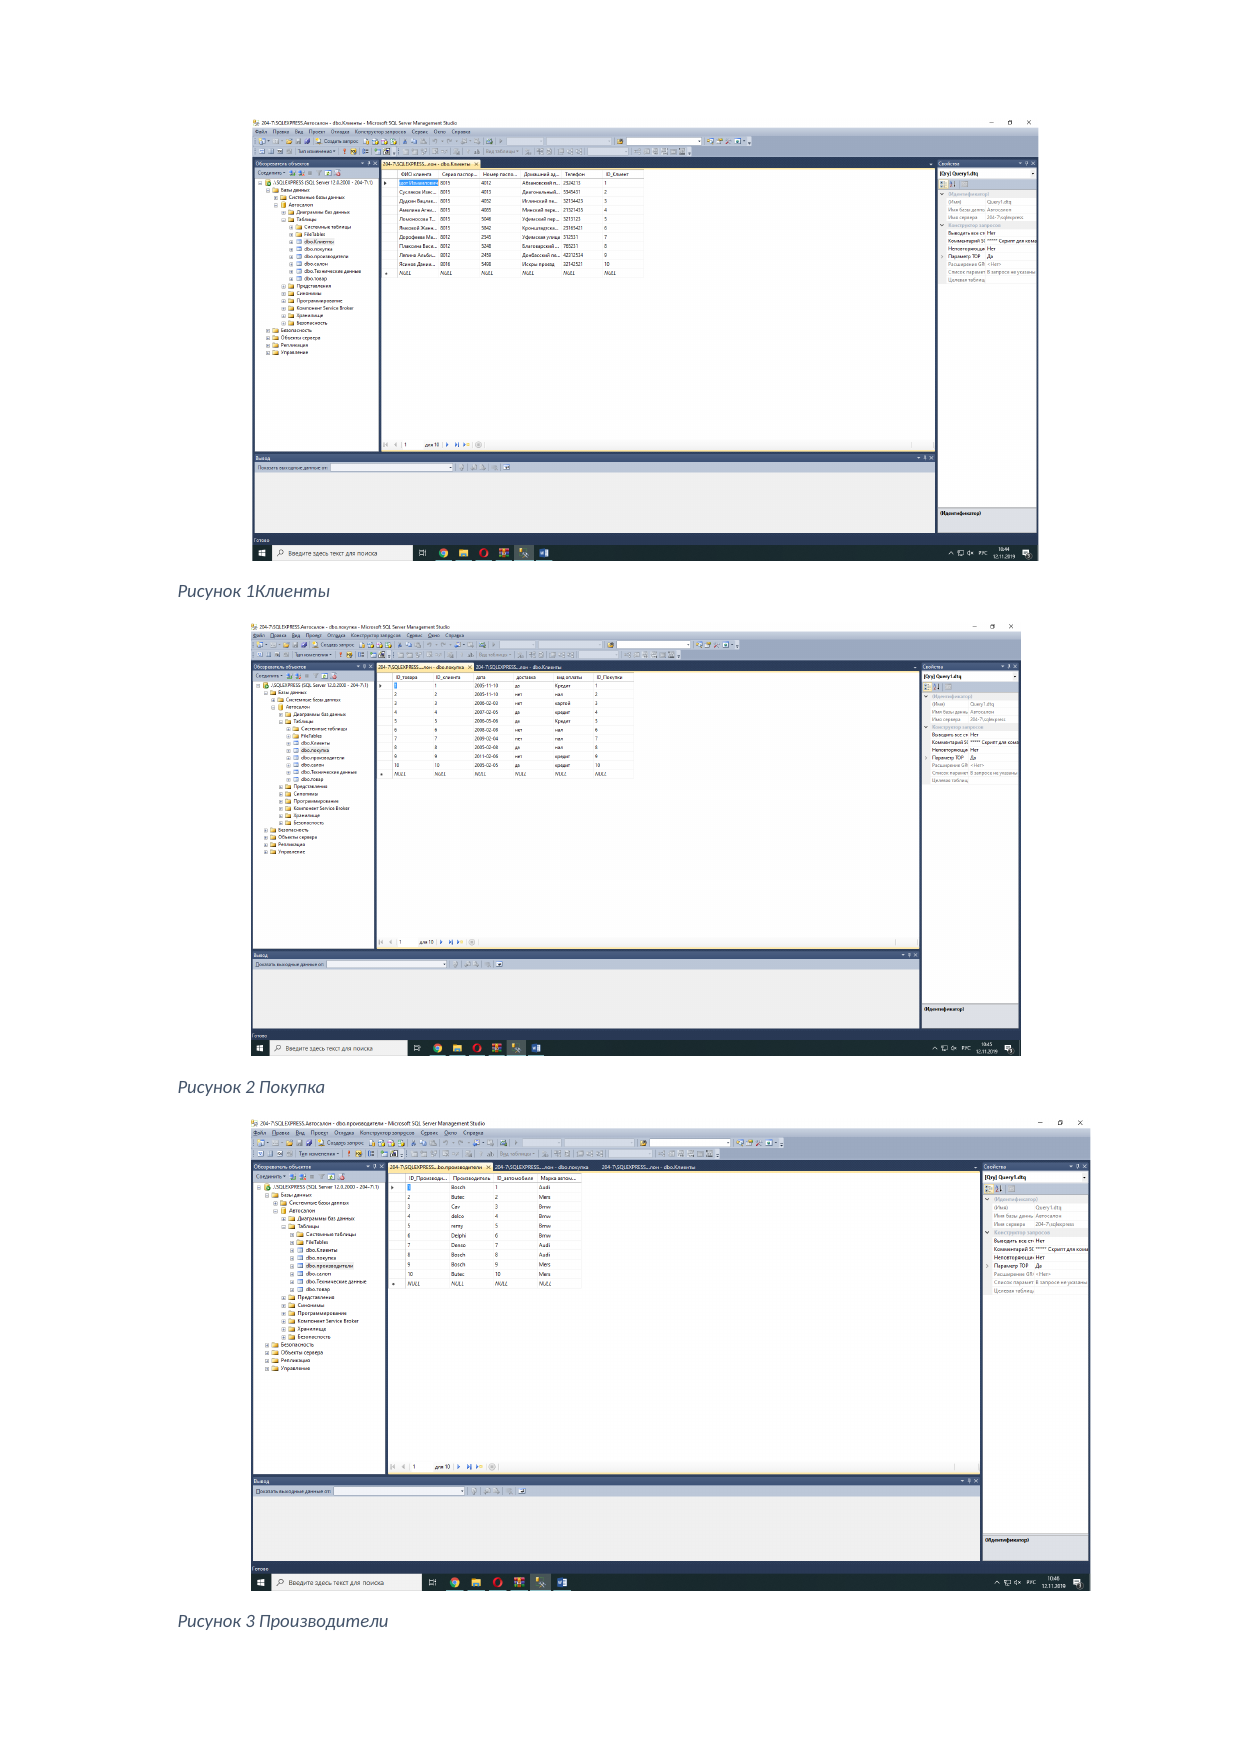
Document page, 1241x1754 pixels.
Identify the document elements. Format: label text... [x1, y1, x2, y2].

picture [252, 118, 1039, 561]
picture [251, 1118, 1091, 1591]
picture [251, 622, 1021, 1056]
